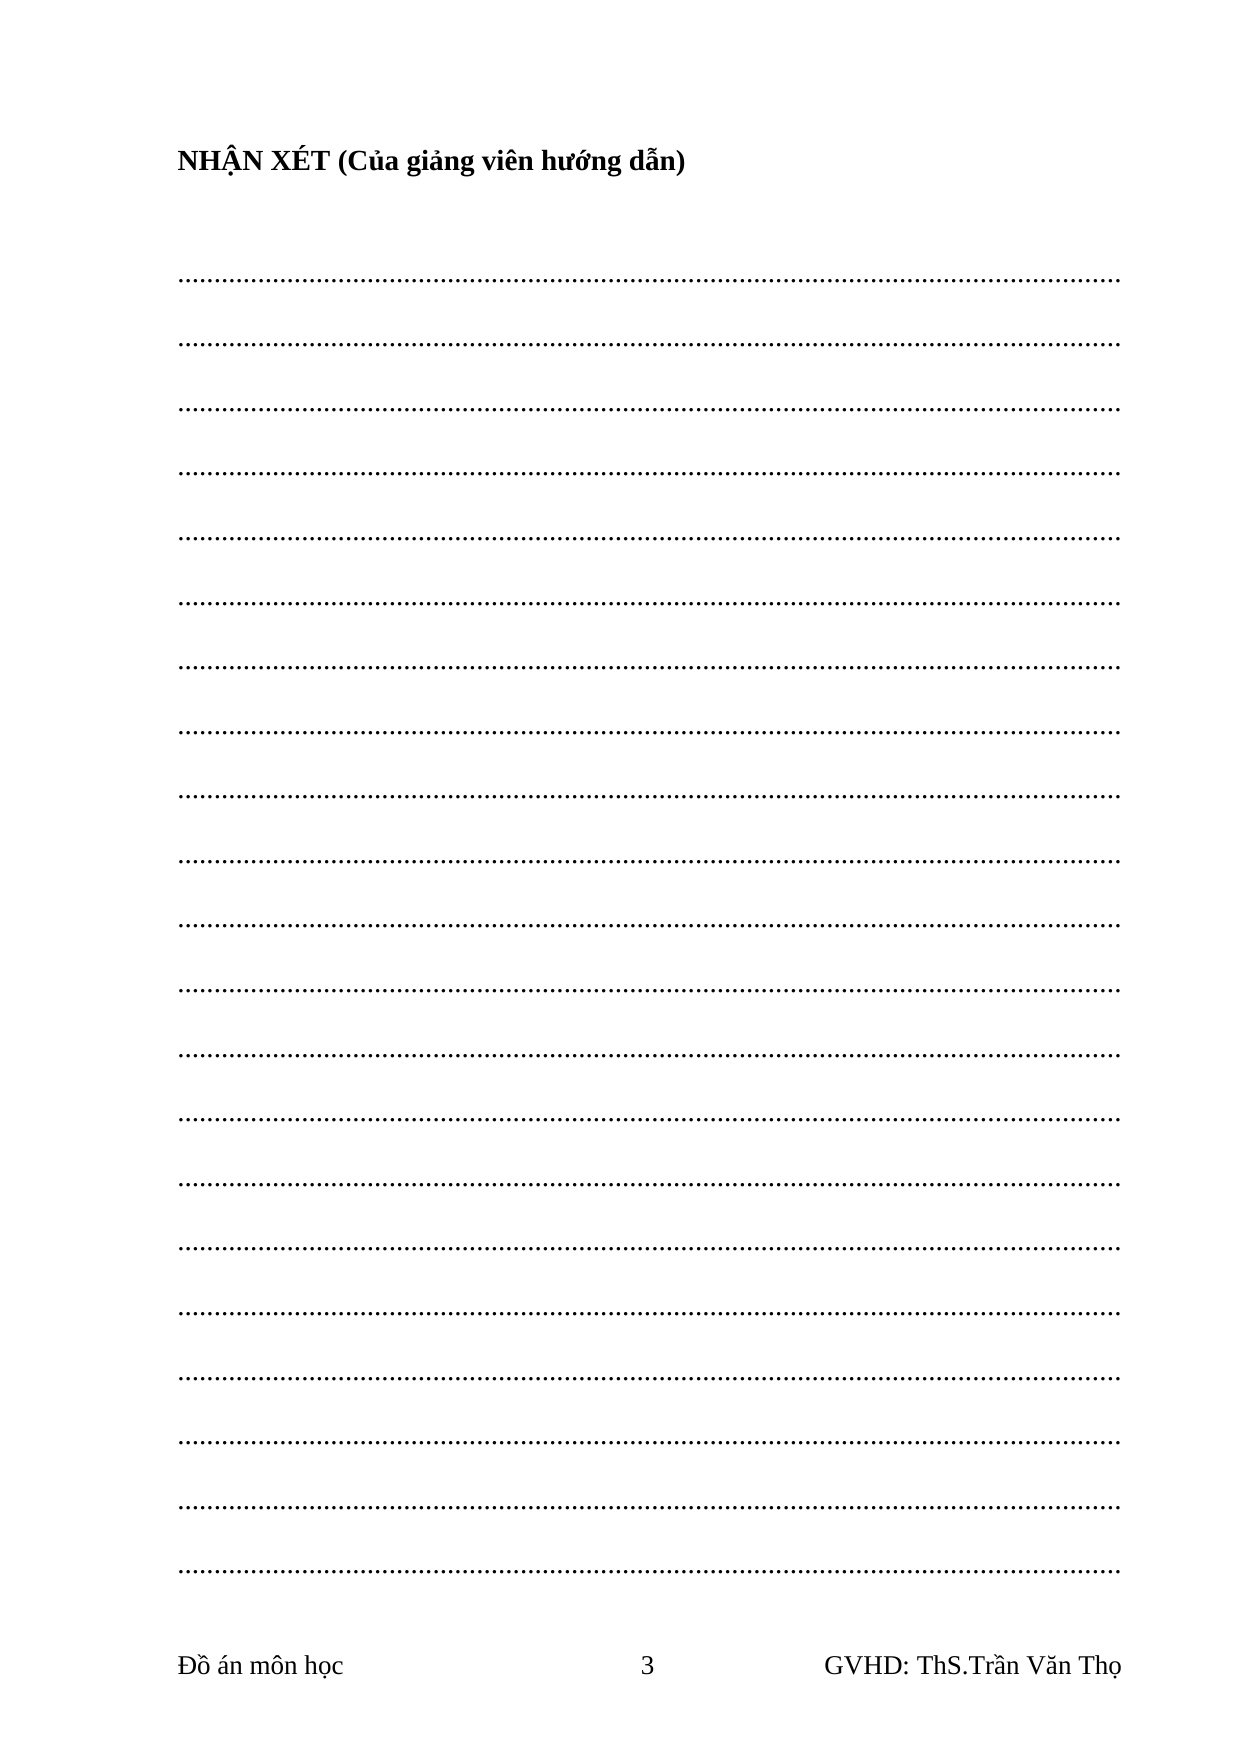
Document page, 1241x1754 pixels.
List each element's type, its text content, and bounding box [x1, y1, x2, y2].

subtitle NHẬN XÉT (Của giảng viên hướng dẫn) [177, 143, 1122, 177]
